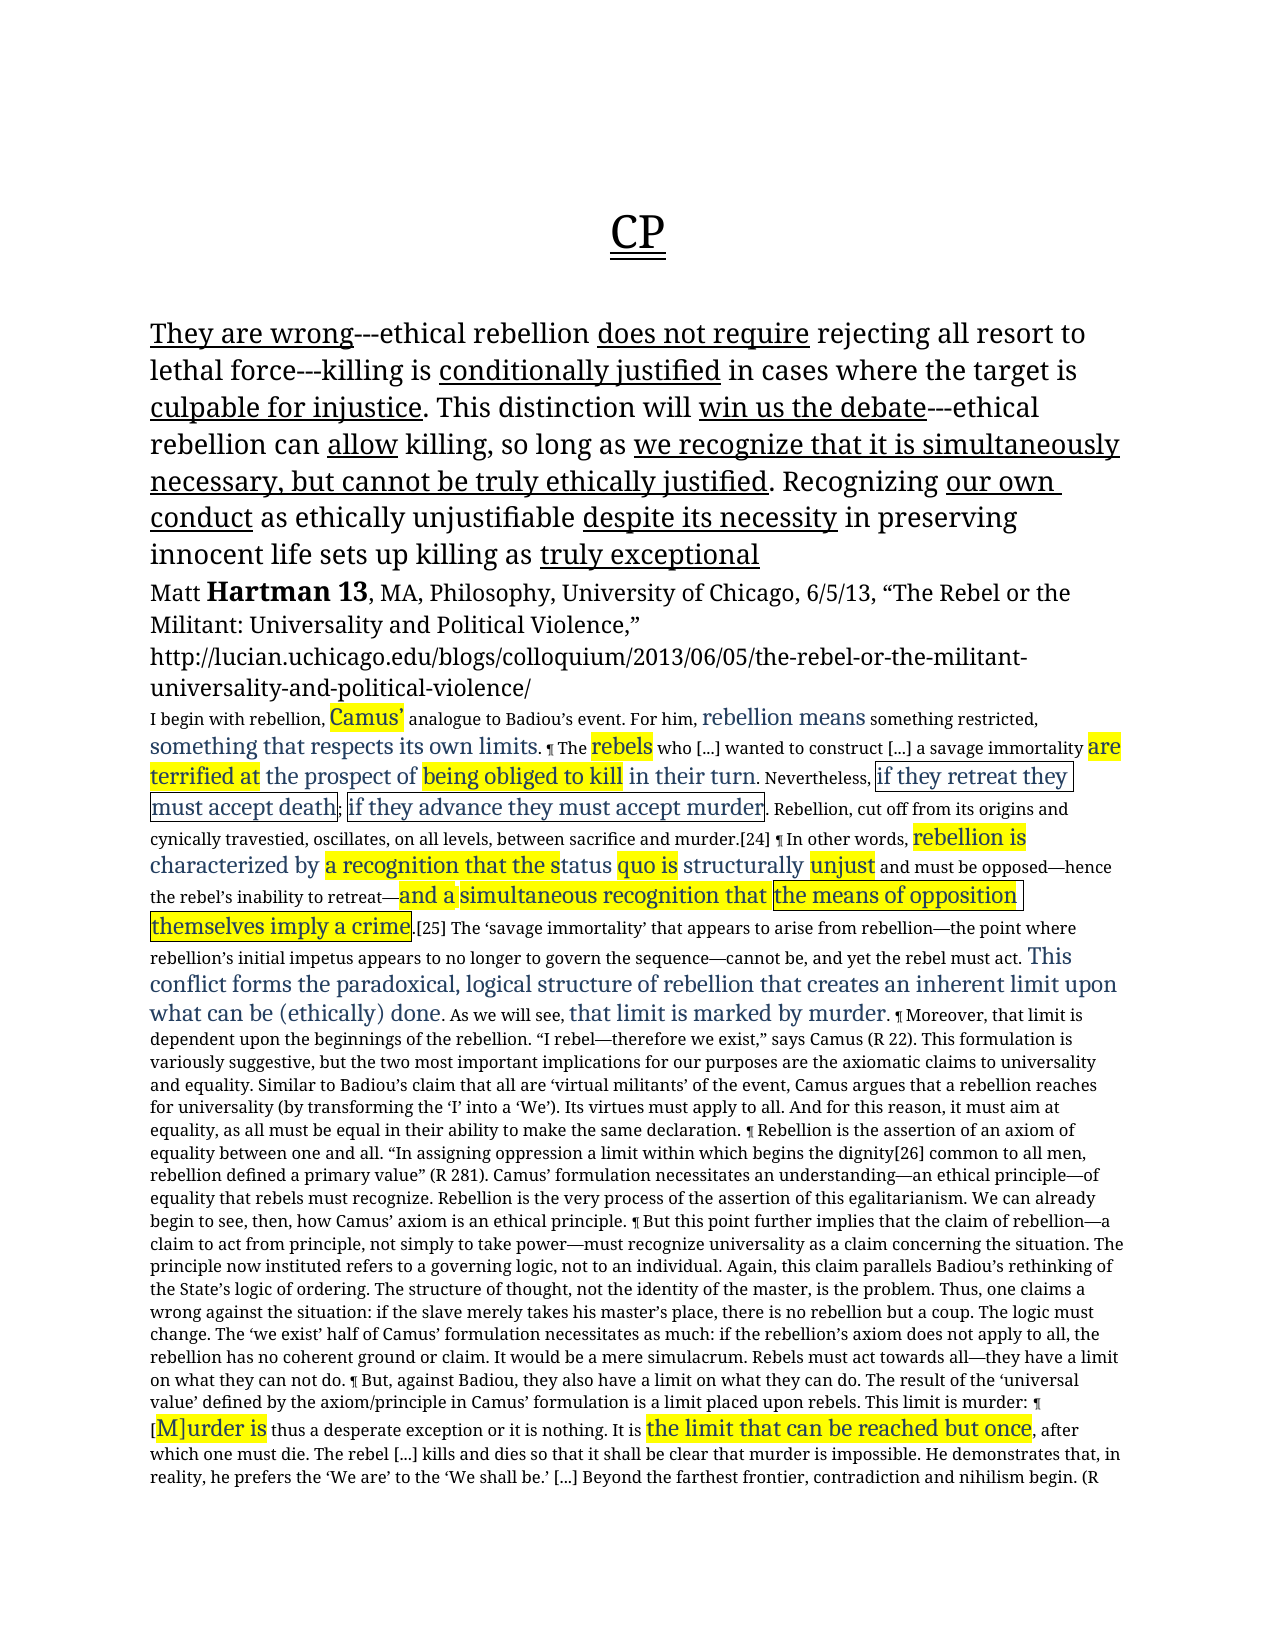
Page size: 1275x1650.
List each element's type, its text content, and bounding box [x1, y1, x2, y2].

subtitle They are wrong---ethical rebellion does not require rejecting all resort to lethal force---killing is conditionally justified in cases where the target is culpable for injustice. This distinction will win us the debate---ethical rebellion can allow killing, so long as we recognize that it is simultaneously necessary, but cannot be truly ethically justified. Recognizing our own conduct as ethically unjustifiable despite its necessity in preserving innocent life sets up killing as truly exceptional [150, 314, 1125, 573]
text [150, 703, 1125, 1488]
subtitle CP [150, 200, 1125, 262]
text Matt Hartman 13, MA, Philosophy, University of Chicago, 6/5/13, “The Rebel or the Militant: Universality and Political Violence,” http://lucian.uchicago.edu/blogs/colloquium/2013/06/05/the-rebel-or-the-militant-universality-and-political-violence/ [150, 573, 1125, 703]
